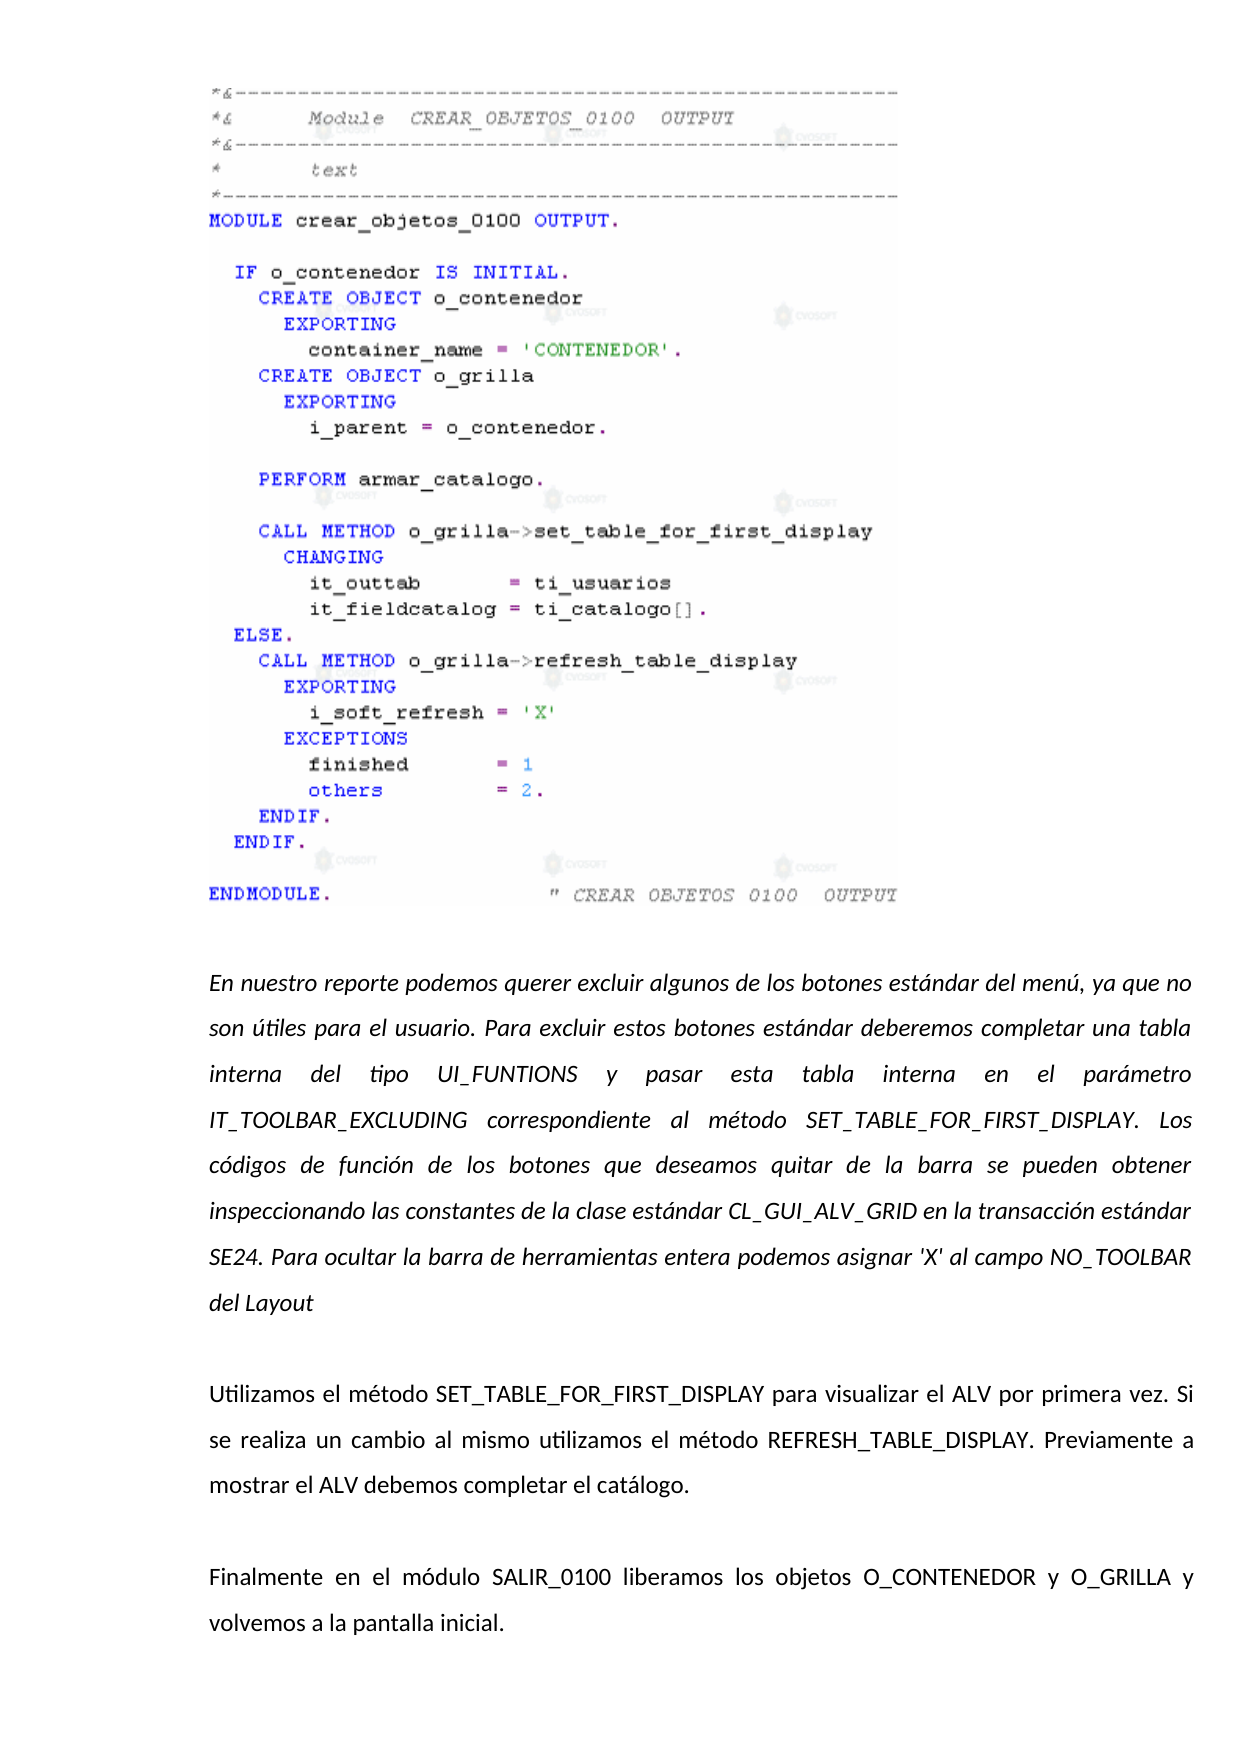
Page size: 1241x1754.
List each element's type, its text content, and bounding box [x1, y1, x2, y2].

picture [208, 88, 898, 906]
text Utilizamos el método SET_TABLE_FOR_FIRST_DISPLAY para visualizar el ALV por primera vez. Si se realiza un cambio al mismo utilizamos el método REFRESH_TABLE_DISPLAY. Previamente a mostrar el ALV debemos completar el catálogo. [209, 1378, 1196, 1500]
text Finalmente en el módulo SALIR_0100 liberamos los objetos O_CONTENEDOR y O_GRILLA y volvemos a la pantalla inicial. [209, 1561, 1196, 1637]
text En nuestro reporte podemos querer excluir algunos de los botones estándar del menú, ya que no son útiles para el usuario. Para excluir estos botones estándar deberemos completar una tabla interna del tipo UI_FUNTIONS y pasar esta tabla interna en el parámetro IT_TOOLBAR_EXCLUDING correspondiente al método SET_TABLE_FOR_FIRST_DISPLAY. Los códigos de función de los botones que deseamos quitar de la barra se pueden obtener inspeccionando las constantes de la clase estándar CL_GUI_ALV_GRID en la transacción estándar SE24. Para ocultar la barra de herramientas entera podemos asignar 'X' al campo NO_TOOLBAR del Layout [209, 967, 1196, 1317]
